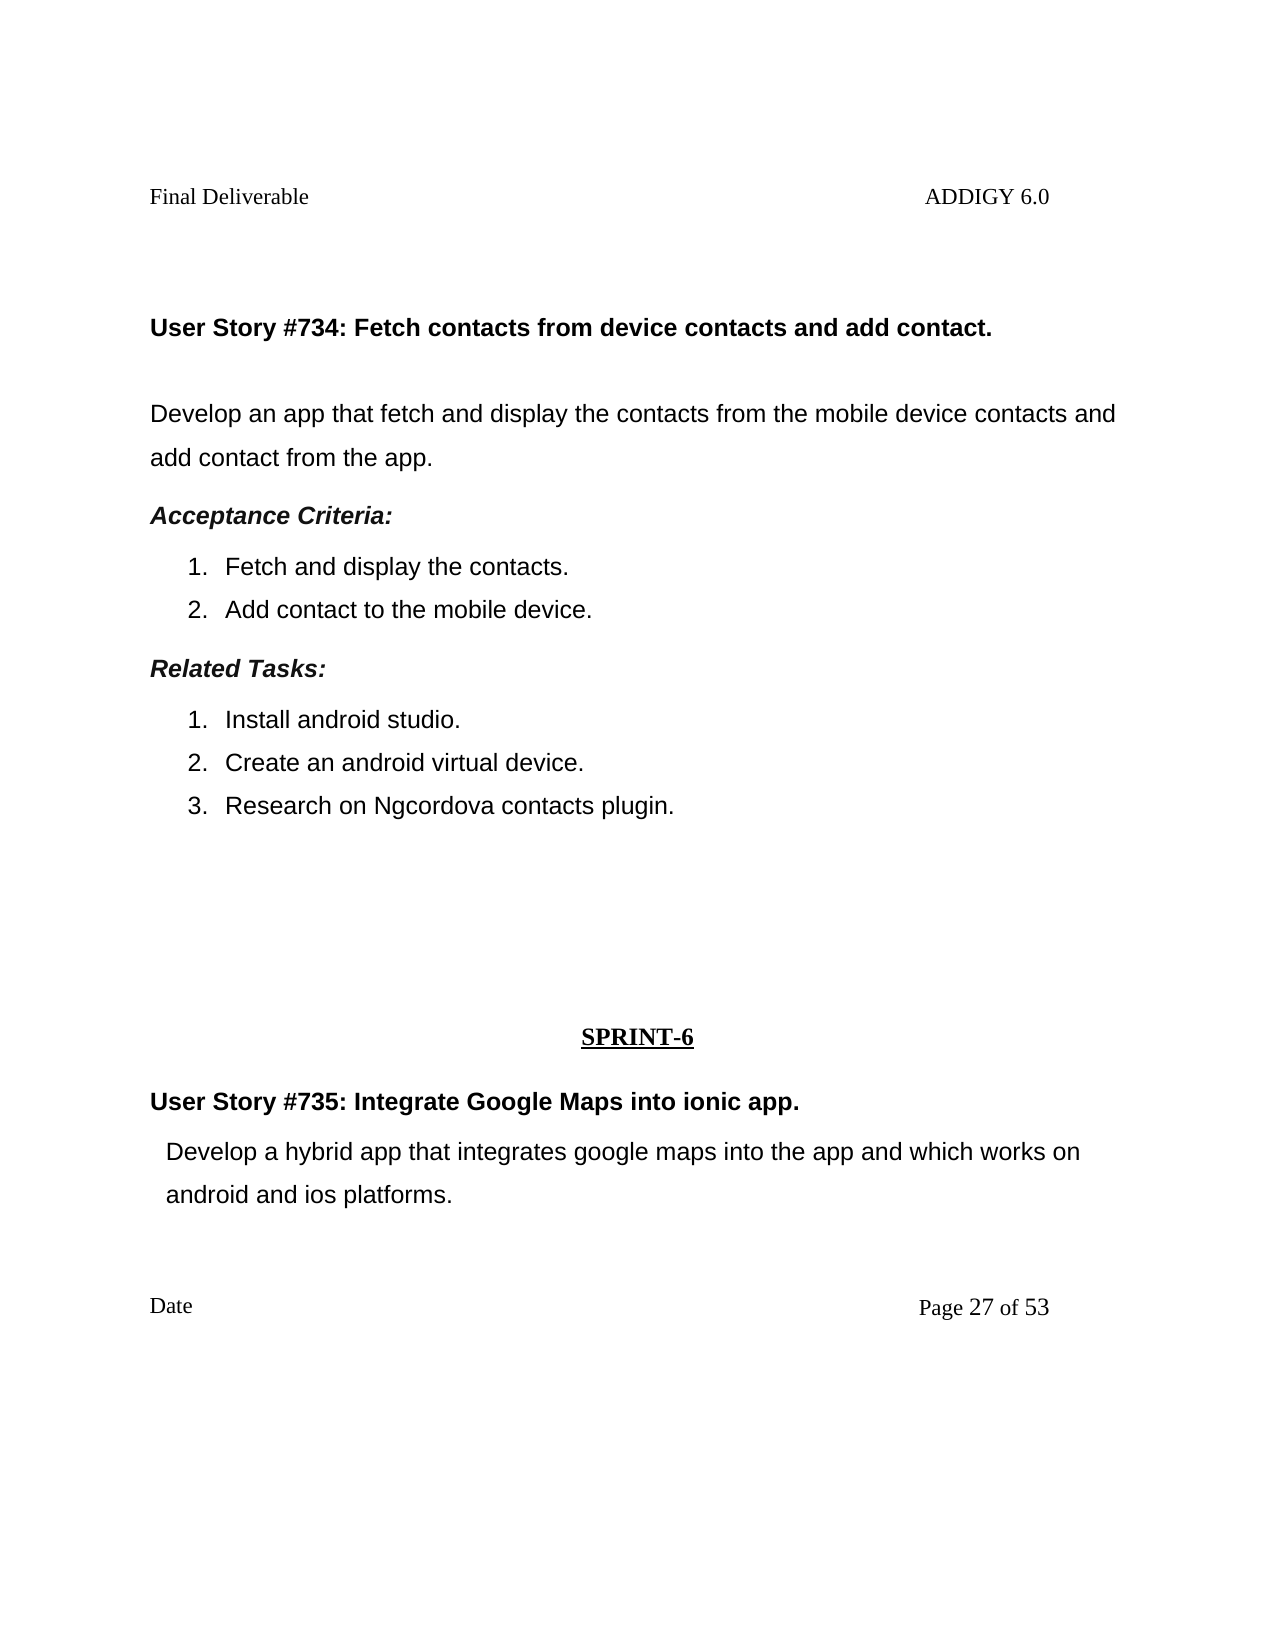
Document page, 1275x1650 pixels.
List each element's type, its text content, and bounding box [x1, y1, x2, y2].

list Create an android virtual device. [187, 748, 1125, 777]
text Develop an app that fetch and display the contacts from the mobile device contacts and add contact from the app. [150, 399, 1125, 471]
list Fetch and display the contacts. [187, 552, 1125, 581]
list Add contact to the mobile device. [187, 595, 1125, 624]
text User Story #734: Fetch contacts from device contacts and add contact. [150, 313, 1125, 342]
list Research on Ngcordova contacts plugin. [187, 791, 1125, 820]
text SPRINT-6 [150, 1022, 1125, 1051]
subtitle Related Tasks: [150, 654, 1125, 683]
subtitle User Story #735: Integrate Google Maps into ionic app. [150, 1086, 1125, 1115]
list Install android studio. [187, 705, 1125, 734]
subtitle Acceptance Criteria: [150, 501, 1125, 530]
text Develop a hybrid app that integrates google maps into the app and which works on android and ios platforms. [166, 1137, 1125, 1209]
